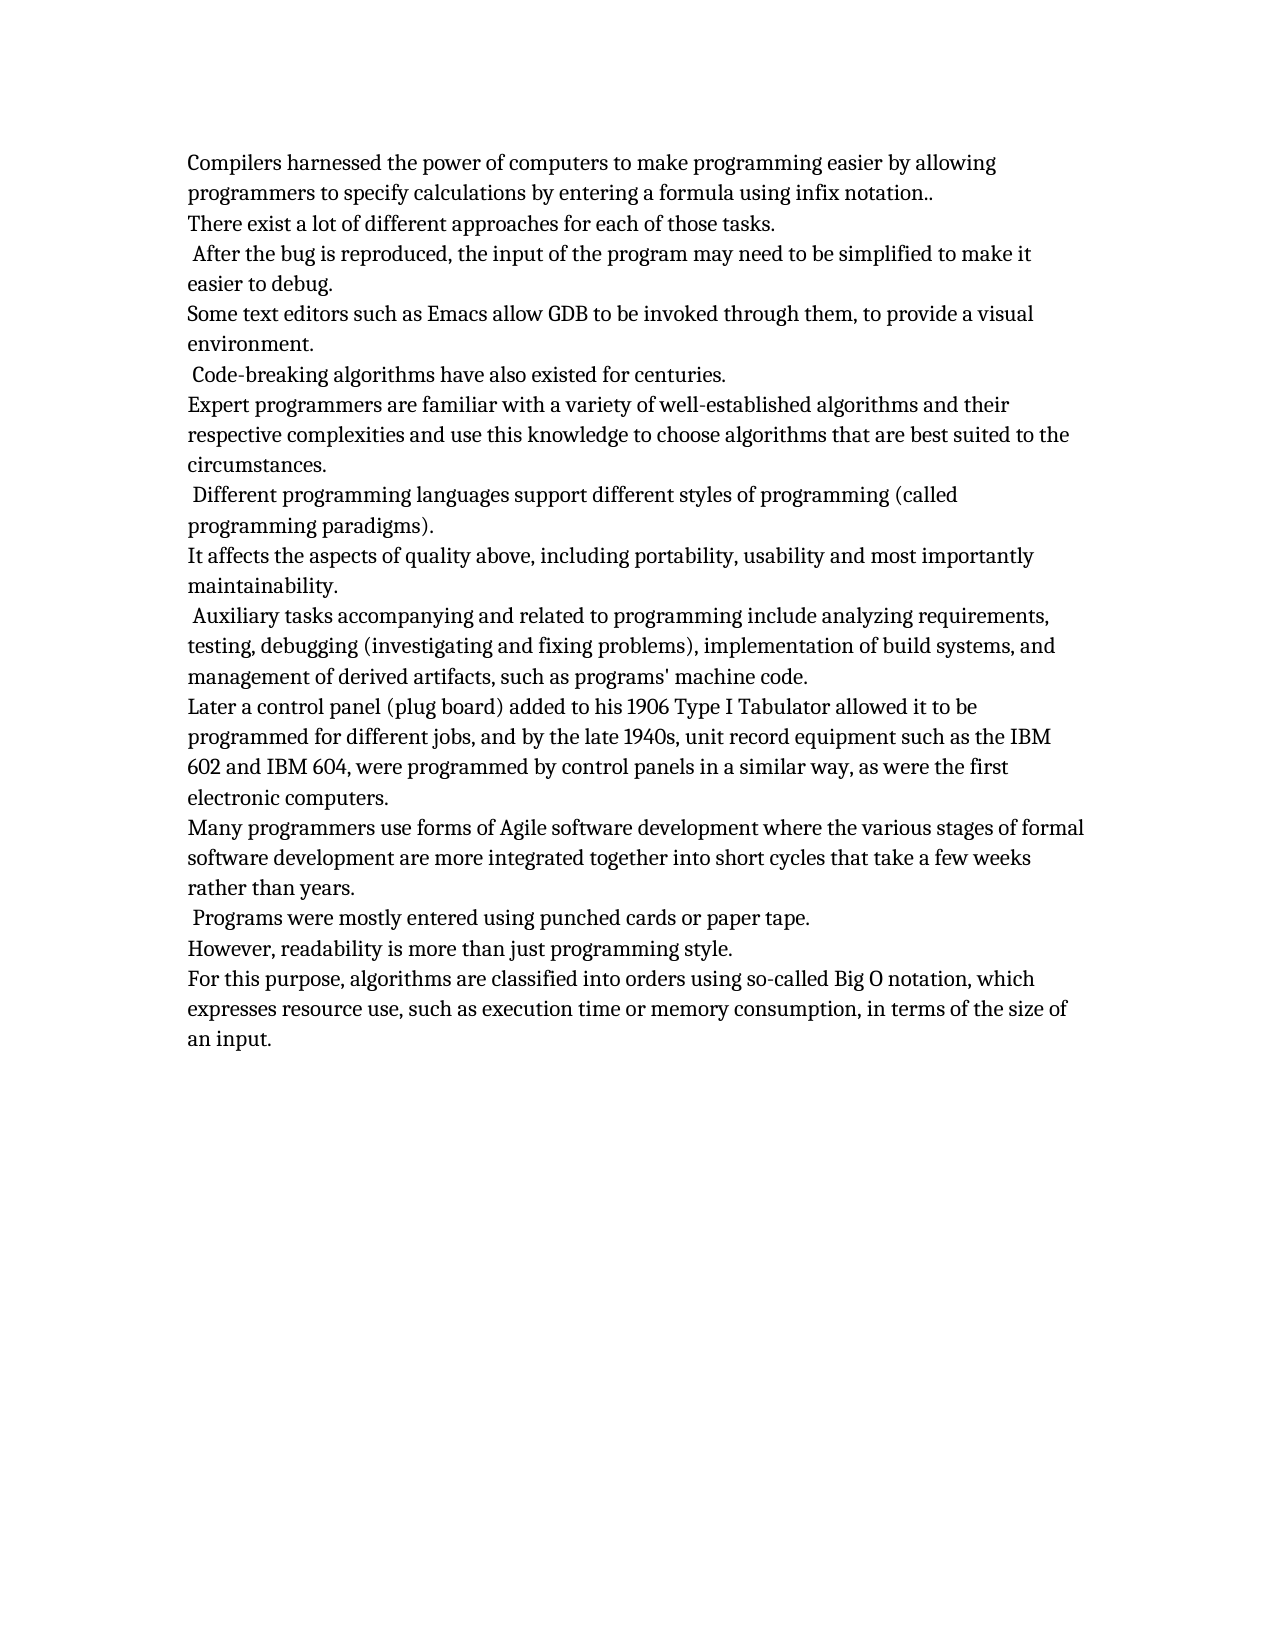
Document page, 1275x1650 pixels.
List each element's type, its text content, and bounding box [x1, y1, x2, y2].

text Compilers harnessed the power of computers to make programming easier by allowing programmers to specify calculations by entering a formula using infix notation.. There exist a lot of different approaches for each of those tasks. After the bug is reproduced, the input of the program may need to be simplified to make it easier to debug. Some text editors such as Emacs allow GDB to be invoked through them, to provide a visual environment. Code-breaking algorithms have also existed for centuries. Expert programmers are familiar with a variety of well-established algorithms and their respective complexities and use this knowledge to choose algorithms that are best suited to the circumstances. Different programming languages support different styles of programming (called programming paradigms). It affects the aspects of quality above, including portability, usability and most importantly maintainability. Auxiliary tasks accompanying and related to programming include analyzing requirements, testing, debugging (investigating and fixing problems), implementation of build systems, and management of derived artifacts, such as programs' machine code. Later a control panel (plug board) added to his 1906 Type I Tabulator allowed it to be programmed for different jobs, and by the late 1940s, unit record equipment such as the IBM 602 and IBM 604, were programmed by control panels in a similar way, as were the first electronic computers. Many programmers use forms of Agile software development where the various stages of formal software development are more integrated together into short cycles that take a few weeks rather than years. Programs were mostly entered using punched cards or paper tape. However, readability is more than just programming style. For this purpose, algorithms are classified into orders using so-called Big O notation, which expresses resource use, such as execution time or memory consumption, in terms of the size of an input. [187, 150, 1087, 1083]
